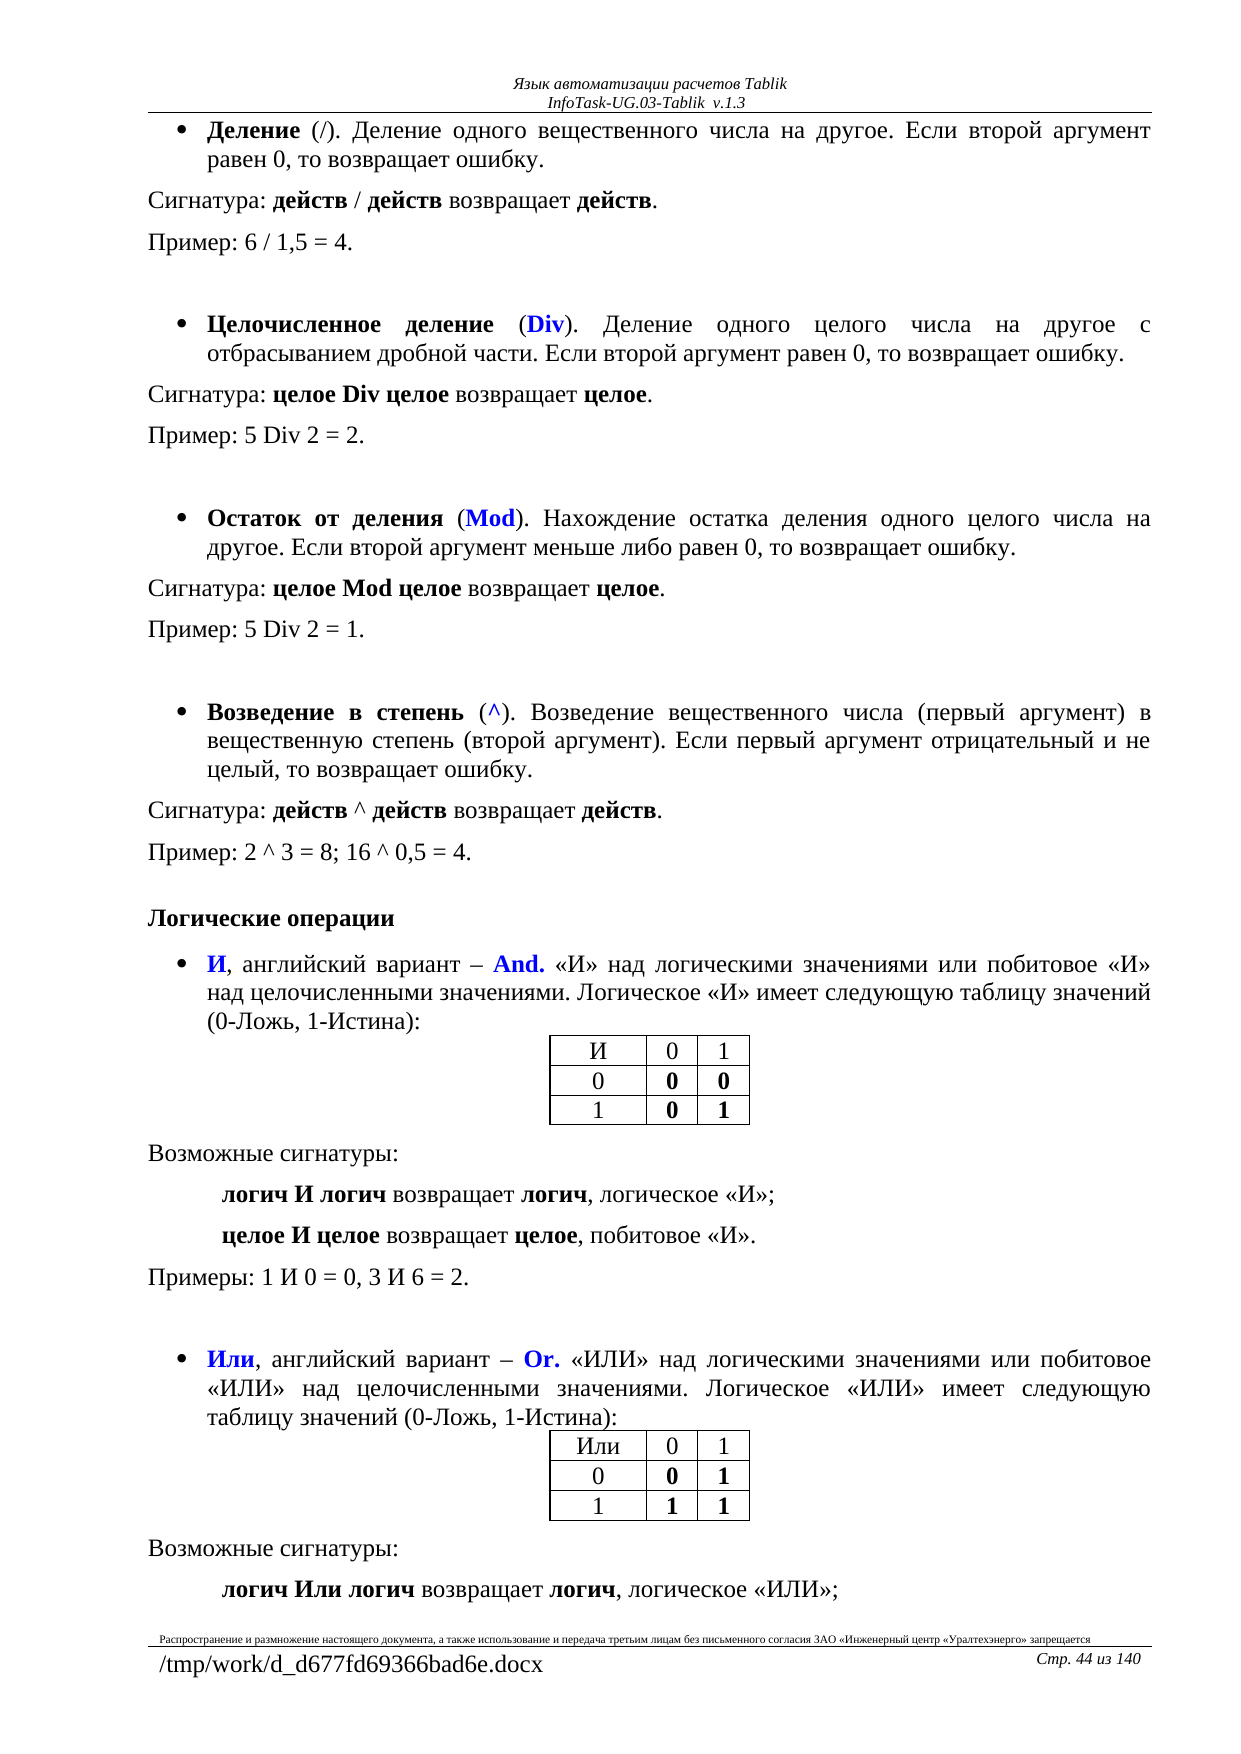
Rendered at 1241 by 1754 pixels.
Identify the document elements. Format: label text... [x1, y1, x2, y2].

list Пример: 2 ^ 3 = 8; 16 ^ 0,5 = 4. [148, 837, 1152, 866]
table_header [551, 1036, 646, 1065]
text логич Или логич возвращает логич, логическое «ИЛИ»; [148, 1574, 1152, 1603]
text Сигнатура: целое Mod целое возвращает целое. [148, 573, 1152, 602]
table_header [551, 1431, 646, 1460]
text Деление (/). Деление одного вещественного числа на другое. Если второй аргумент равен 0, то возвращает ошибку. [177, 116, 1152, 173]
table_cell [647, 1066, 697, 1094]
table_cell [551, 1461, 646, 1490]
text Остаток от деления (Mod). Нахождение остатка деления одного целого числа на другое. Если второй аргумент меньше либо равен 0, то возвращает ошибку. [177, 503, 1152, 561]
text Возможные сигнатуры: [148, 1138, 1152, 1167]
text И, английский вариант – And. «И» над логическими значениями или побитовое «И» над целочисленными значениями. Логическое «И» имеет следующую таблицу значений (0-Ложь, 1-Истина): [177, 949, 1152, 1035]
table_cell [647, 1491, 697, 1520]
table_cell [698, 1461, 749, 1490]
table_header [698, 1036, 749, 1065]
text целое И целое возвращает целое, побитовое «И». [148, 1220, 1152, 1249]
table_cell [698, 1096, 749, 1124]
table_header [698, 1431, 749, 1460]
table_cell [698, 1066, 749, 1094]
text Пример: 5 Div 2 = 1. [148, 614, 1152, 643]
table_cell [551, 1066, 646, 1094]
text Примеры: 1 И 0 = 0, 3 И 6 = 2. [148, 1262, 1152, 1290]
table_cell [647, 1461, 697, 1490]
text Пример: 5 Div 2 = 2. [148, 421, 1152, 449]
text Сигнатура: действ ^ действ возвращает действ. [148, 796, 1152, 824]
text Целочисленное деление (Div). Деление одного целого числа на другое с отбрасыванием дробной части. Если второй аргумент равен 0, то возвращает ошибку. [177, 309, 1152, 367]
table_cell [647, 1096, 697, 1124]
text Или, английский вариант – Or. «ИЛИ» над логическими значениями или побитовое «ИЛИ» над целочисленными значениями. Логическое «ИЛИ» имеет следующую таблицу значений (0-Ложь, 1-Истина): [177, 1344, 1152, 1430]
text логич И логич возвращает логич, логическое «И»; [148, 1179, 1152, 1208]
text Сигнатура: действ / действ возвращает действ. [148, 186, 1152, 214]
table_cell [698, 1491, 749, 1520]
text Возведение в степень (^). Возведение вещественного числа (первый аргумент) в вещественную степень (второй аргумент). Если первый аргумент отрицательный и не целый, то возвращает ошибку. [177, 697, 1152, 783]
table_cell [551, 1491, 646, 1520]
text Возможные сигнатуры: [148, 1533, 1152, 1562]
text Сигнатура: целое Div целое возвращает целое. [148, 379, 1152, 408]
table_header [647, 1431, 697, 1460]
list Пример: 6 / 1,5 = 4. [148, 227, 1152, 256]
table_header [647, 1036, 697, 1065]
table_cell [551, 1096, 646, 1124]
text Логические операции [148, 903, 1152, 932]
